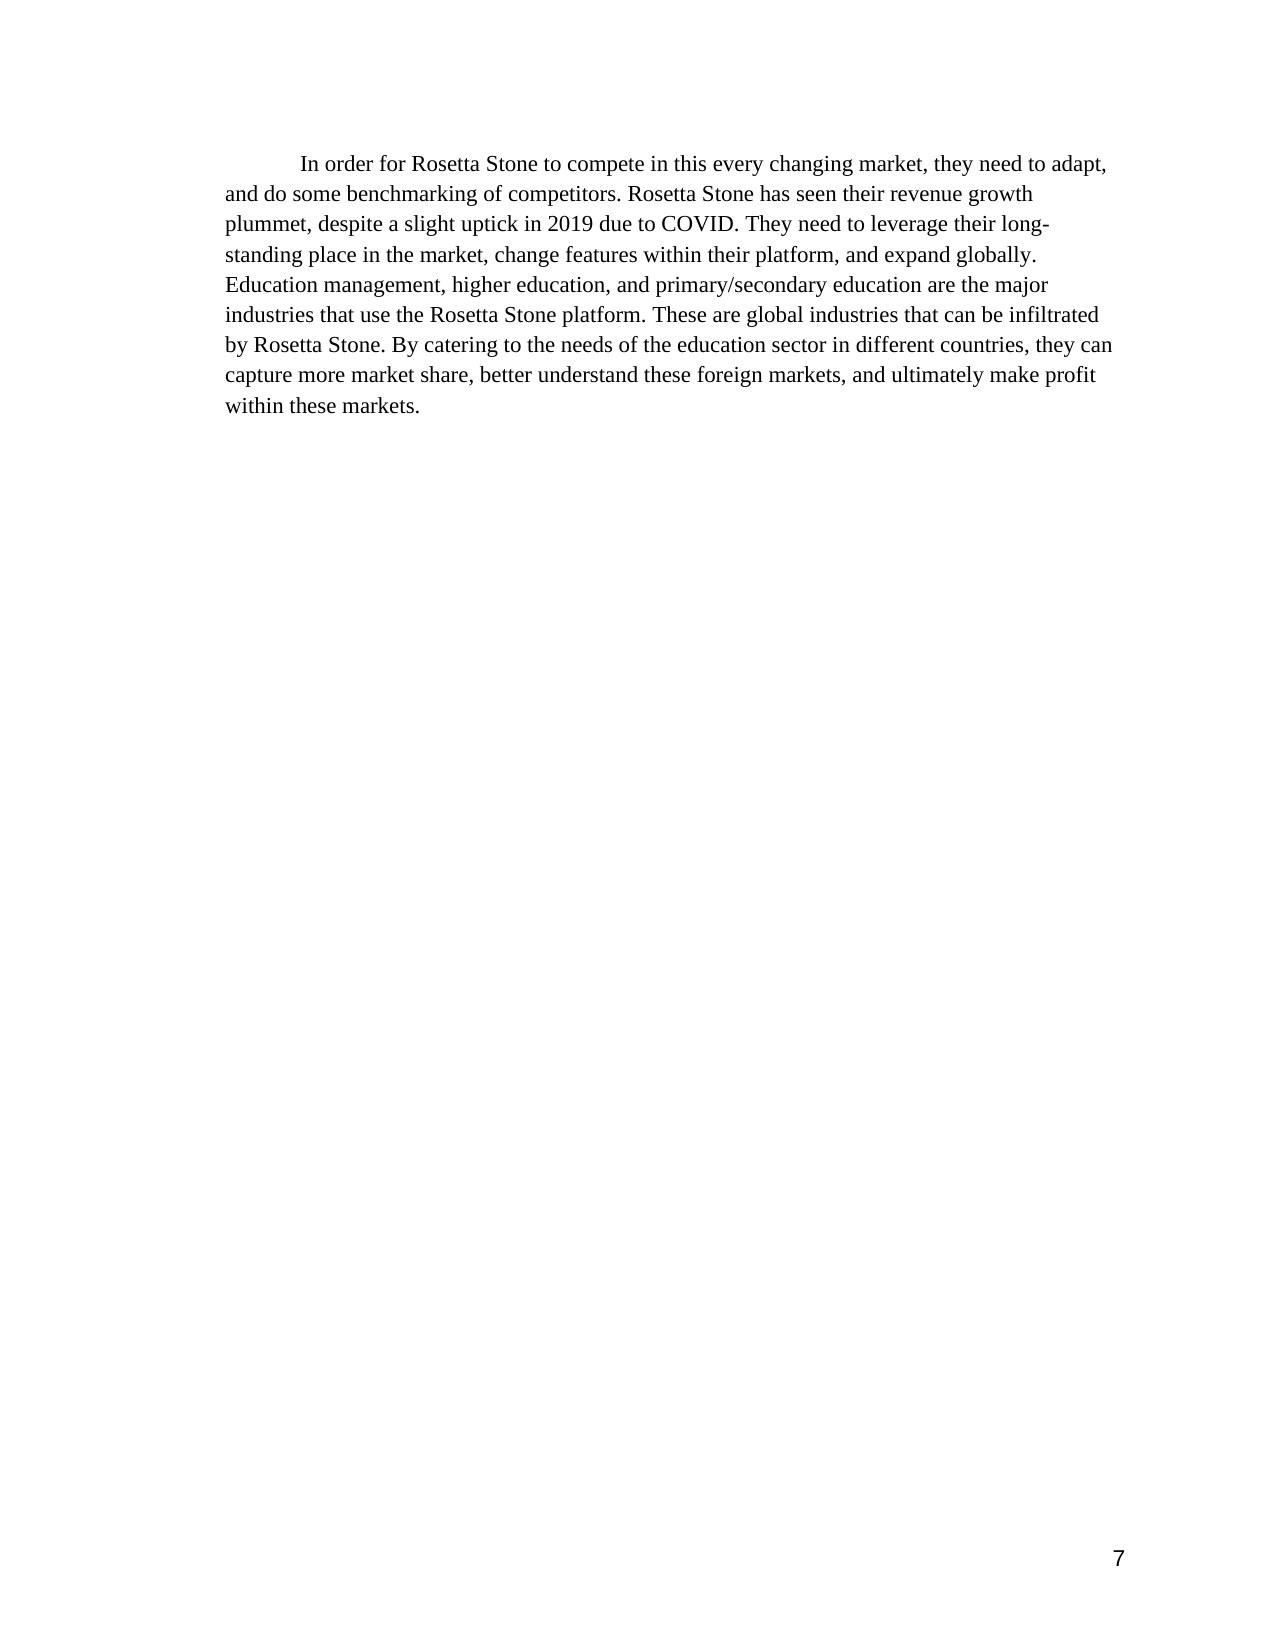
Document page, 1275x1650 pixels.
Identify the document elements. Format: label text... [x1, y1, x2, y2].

text In order for Rosetta Stone to compete in this every changing market, they need to adapt, and do some benchmarking of competitors. Rosetta Stone has seen their revenue growth plummet, despite a slight uptick in 2019 due to COVID. They need to leverage their long-standing place in the market, change features within their platform, and expand globally. Education management, higher education, and primary/secondary education are the major industries that use the Rosetta Stone platform. These are global industries that can be infiltrated by Rosetta Stone. By catering to the needs of the education sector in different countries, they can capture more market share, better understand these foreign markets, and ultimately make profit within these markets. [225, 150, 1125, 418]
